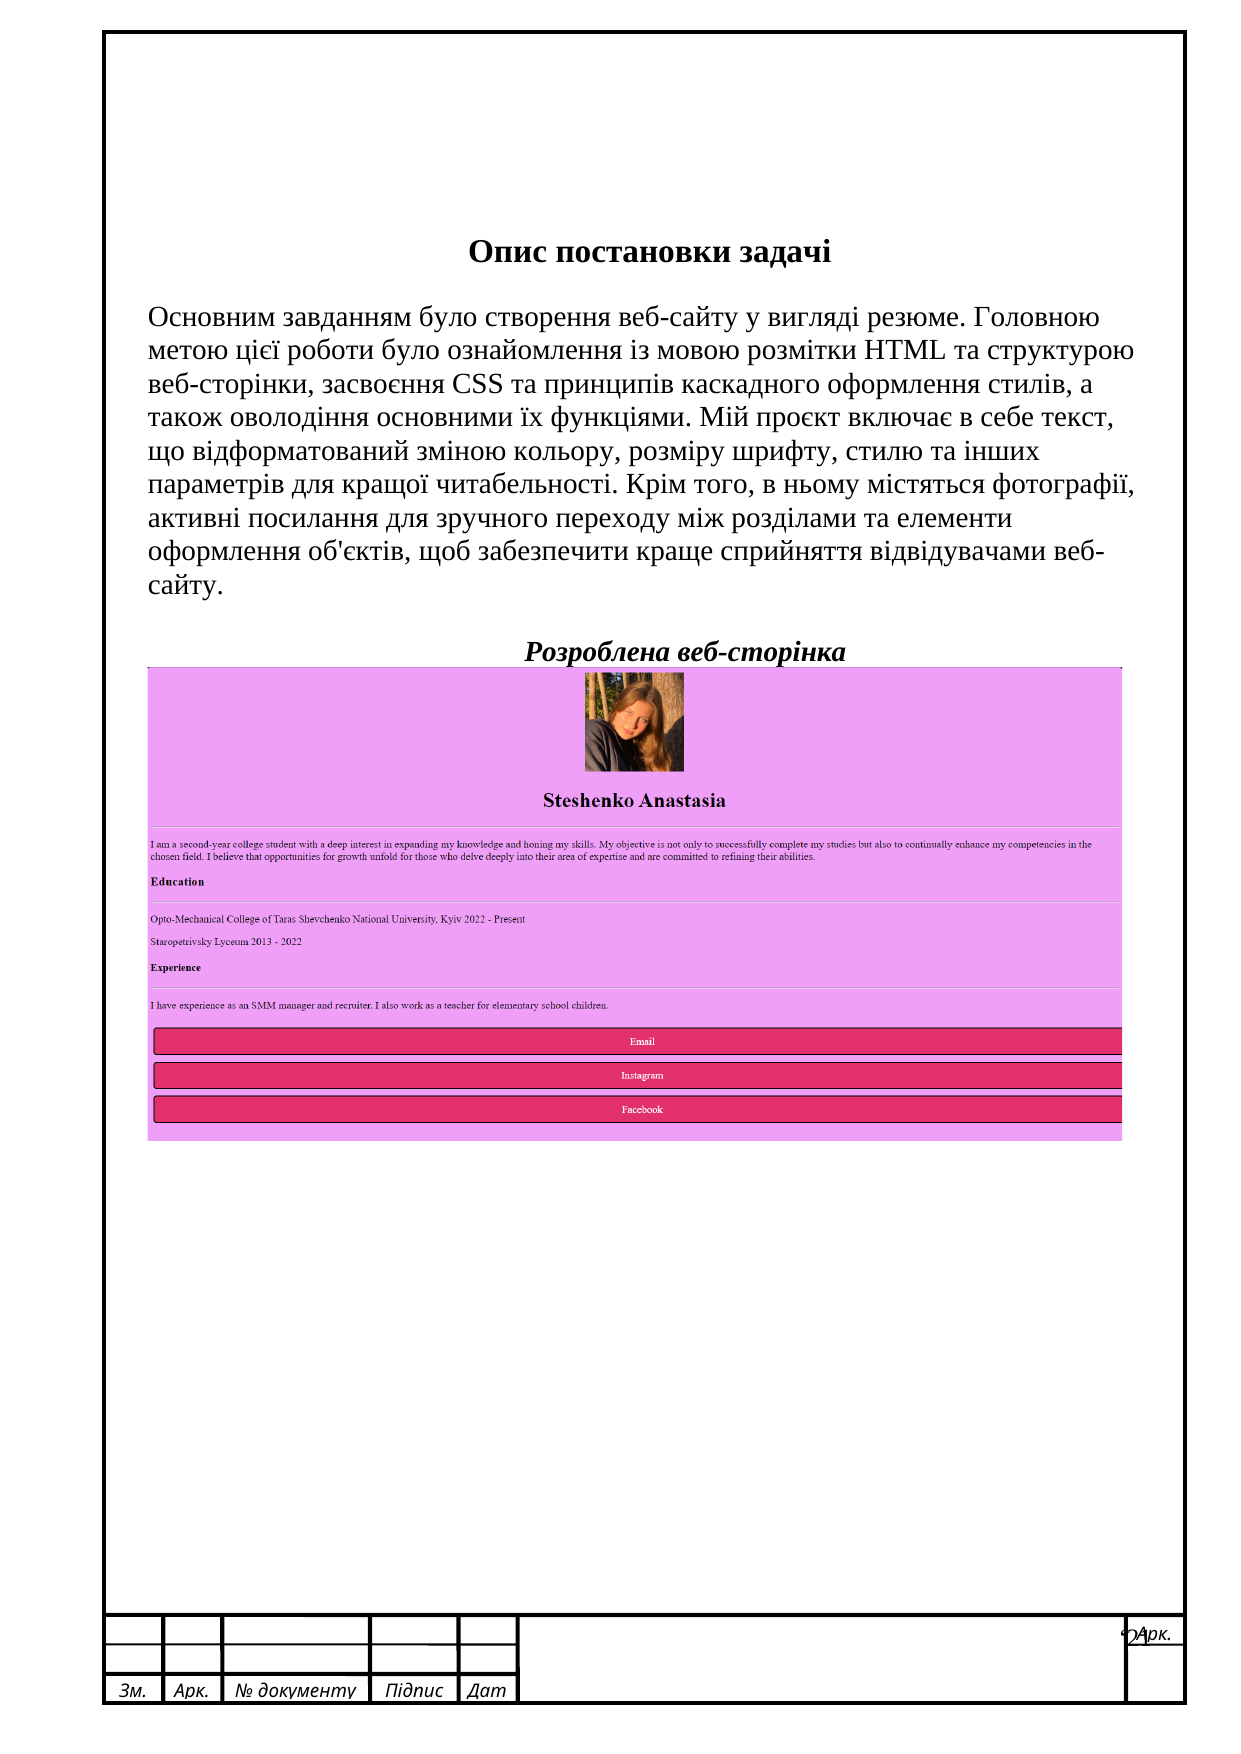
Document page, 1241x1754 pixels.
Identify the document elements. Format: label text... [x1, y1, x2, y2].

text Основним завданням було створення веб-сайту у вигляді резюме. Головною метою цієї роботи було ознайомлення із мовою розмітки HTML та структурою веб-сторінки, засвоєння CSS та принципів каскадного оформлення стилів, а також оволодіння основними їх функціями. Мій проєкт включає в себе текст, що відформатований зміною кольору, розміру шрифту, стилю та інших параметрів для кращої читабельності. Крім того, в ньому містяться фотографії, активні посилання для зручного переходу між розділами та елементи оформлення об'єктів, щоб забезпечити краще сприйняття відвідувачами веб-сайту. [148, 299, 1152, 601]
subtitle Опис постановки задачі [148, 232, 1152, 270]
text Розроблена веб-сторінка [148, 634, 1152, 668]
picture [147, 667, 1123, 1141]
